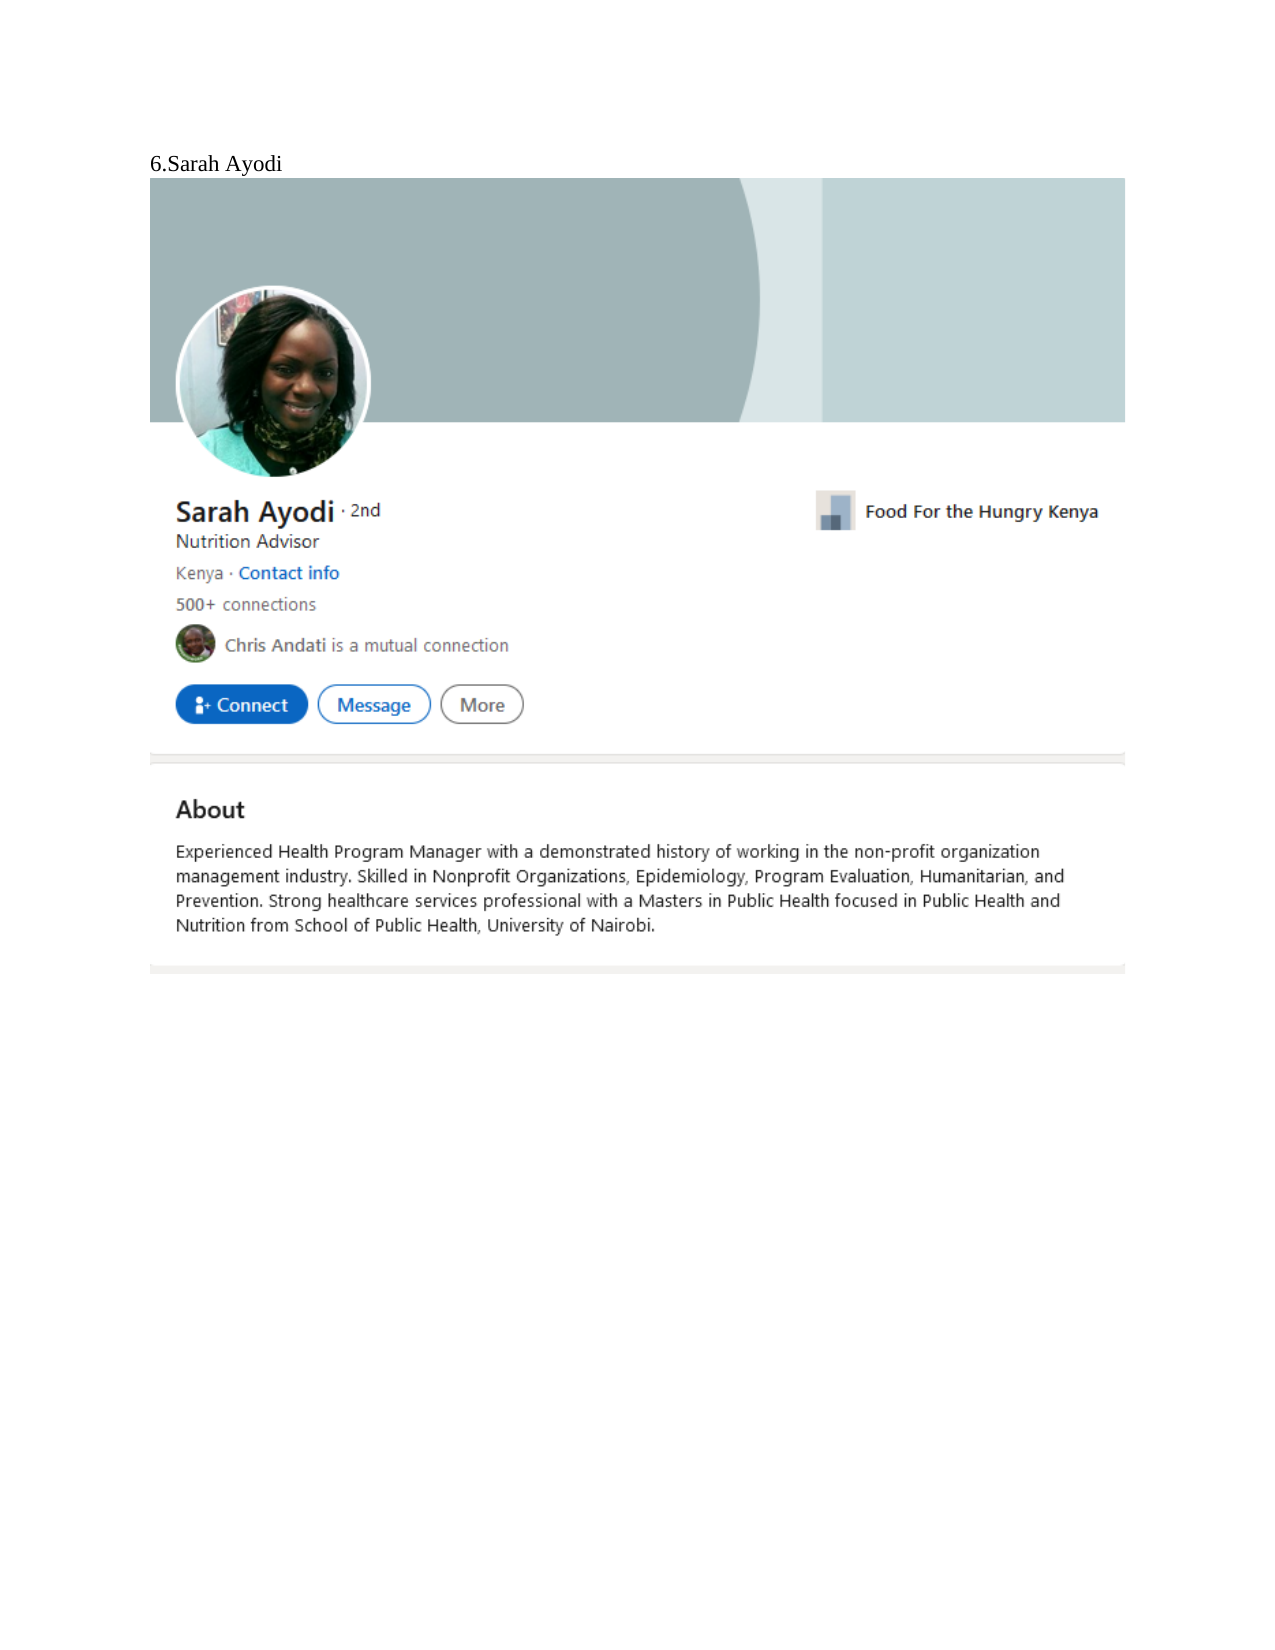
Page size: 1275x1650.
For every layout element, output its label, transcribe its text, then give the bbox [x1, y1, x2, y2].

picture [150, 178, 1125, 974]
text 6.Sarah Ayodi [150, 150, 1125, 178]
